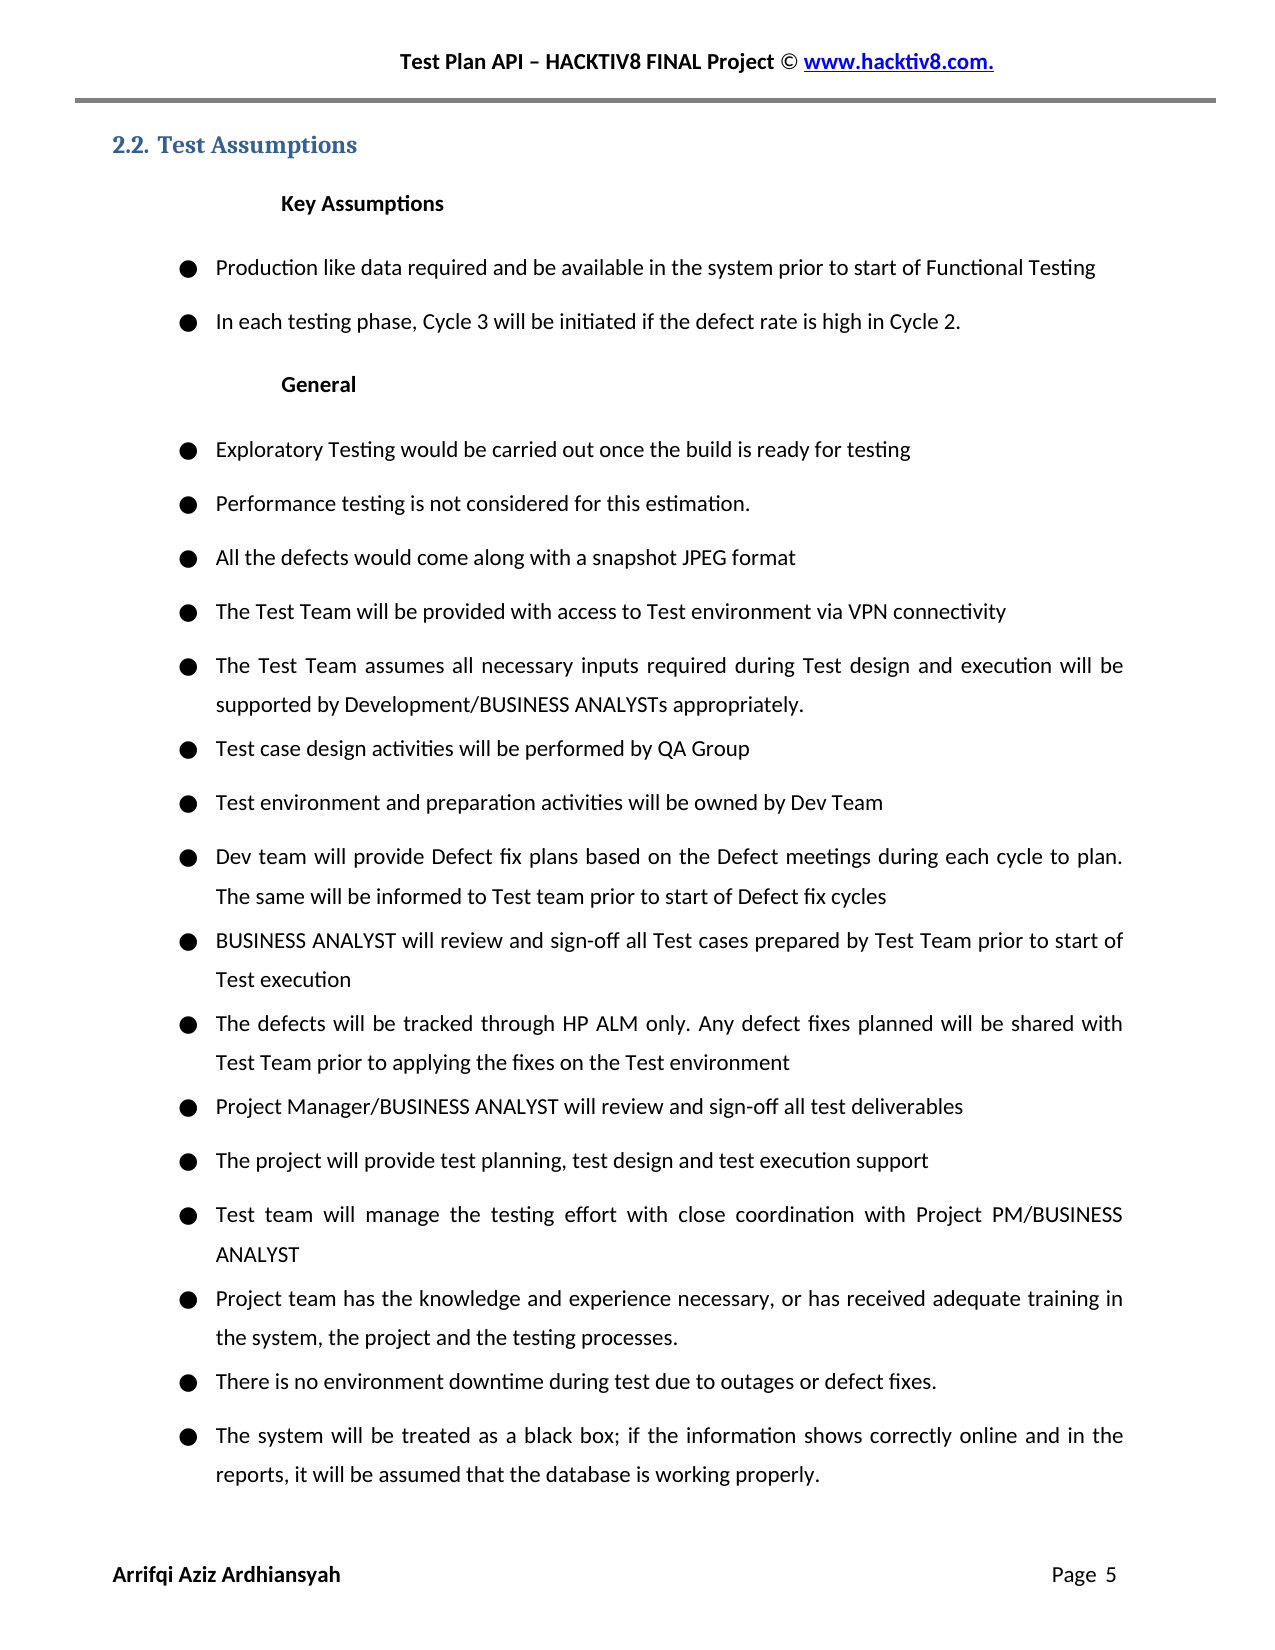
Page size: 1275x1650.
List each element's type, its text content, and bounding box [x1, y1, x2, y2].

list Project Manager/BUSINESS ANALYST will review and sign-off all test deliverables [178, 1081, 1125, 1128]
list Test team will manage the testing effort with close coordination with Project PM/BUSINESS ANALYST [178, 1189, 1125, 1268]
list The system will be treated as a black box; if the information shows correctly online and in the reports, it will be assumed that the database is working properly. [178, 1409, 1125, 1488]
list Production like data required and be available in the system prior to start of Functional Testing [178, 242, 1125, 289]
text Key Assumptions [178, 189, 1125, 217]
list In each testing phase, Cycle 3 will be initiated if the defect rate is high in Cycle 2. [178, 296, 1125, 343]
list All the defects would come along with a snapshot JPEG format [178, 532, 1125, 578]
list The Test Team will be provided with access to Test environment via VPN connectivity [178, 586, 1125, 632]
list The Test Team assumes all necessary inputs required during Test design and execution will be supported by Development/BUSINESS ANALYSTs appropriately. [178, 639, 1125, 719]
list The defects will be tracked through HP ALM only. Any defect fixes planned will be shared with Test Team prior to applying the fixes on the Test environment [178, 997, 1125, 1077]
list BUSINESS ANALYST will review and sign-off all Test cases prepared by Test Team prior to start of Test execution [178, 914, 1125, 993]
list There is no environment downtime during test due to outages or defect fixes. [178, 1355, 1125, 1402]
list Test environment and preparation activities will be owned by Dev Team [178, 777, 1125, 824]
list Performance testing is not considered for this estimation. [178, 478, 1125, 524]
text General [178, 371, 1125, 399]
subtitle Test Assumptions [112, 131, 1125, 159]
list Exploratory Testing would be carried out once the build is ready for testing [178, 424, 1125, 471]
list Test case design activities will be performed by QA Group [178, 723, 1125, 770]
list Dev team will provide Defect fix plans based on the Defect meetings during each cycle to plan. The same will be informed to Test team prior to start of Defect fix cycles [178, 831, 1125, 910]
list The project will provide test planning, test design and test execution support [178, 1135, 1125, 1182]
list Project team has the knowledge and experience necessary, or has received adequate training in the system, the project and the testing processes. [178, 1272, 1125, 1351]
